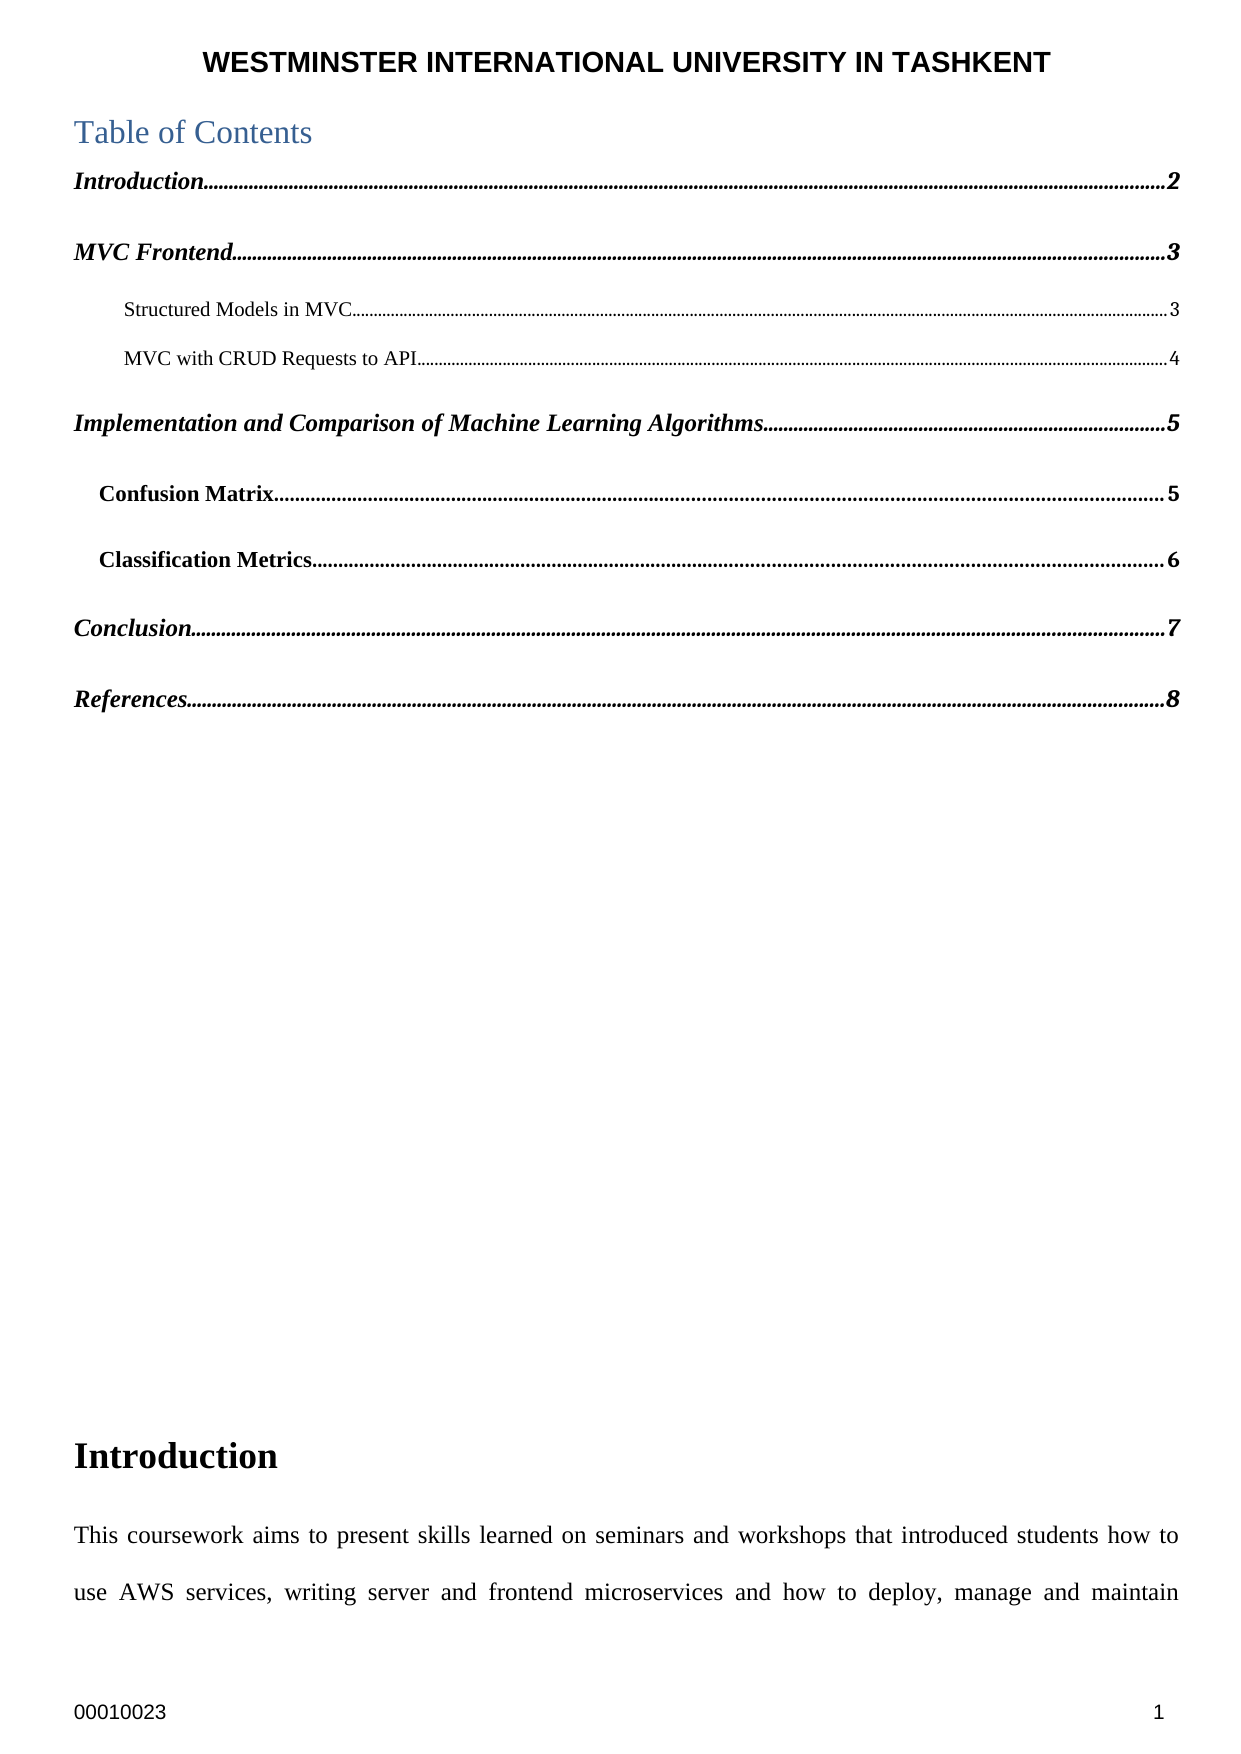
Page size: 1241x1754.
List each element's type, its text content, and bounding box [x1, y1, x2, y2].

subtitle Introduction [74, 1434, 1180, 1477]
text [74, 1520, 1180, 1606]
